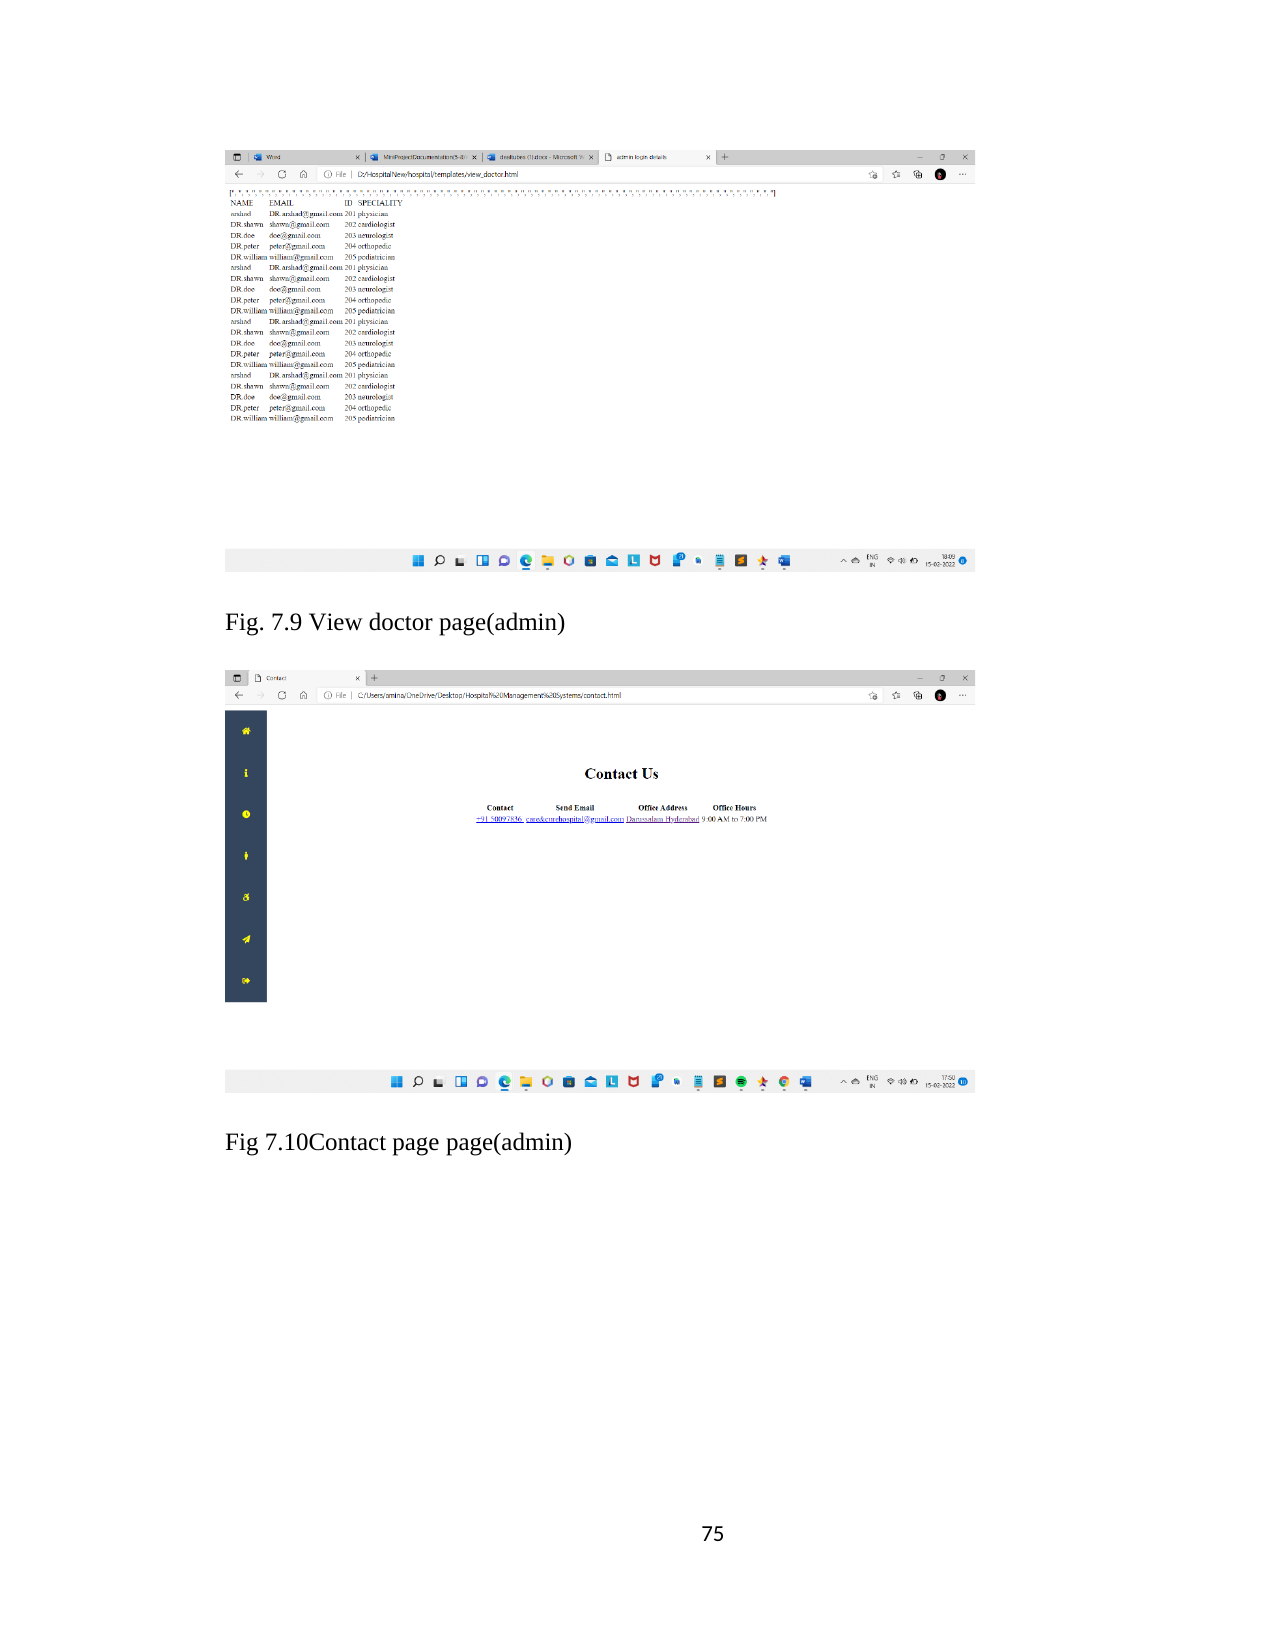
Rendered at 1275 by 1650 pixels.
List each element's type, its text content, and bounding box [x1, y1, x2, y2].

text Fig 7.10Contact page page(admin) [225, 1127, 1125, 1156]
picture [225, 150, 976, 572]
picture [225, 670, 976, 1093]
text Fig. 7.9 View doctor page(admin) [225, 607, 1125, 635]
